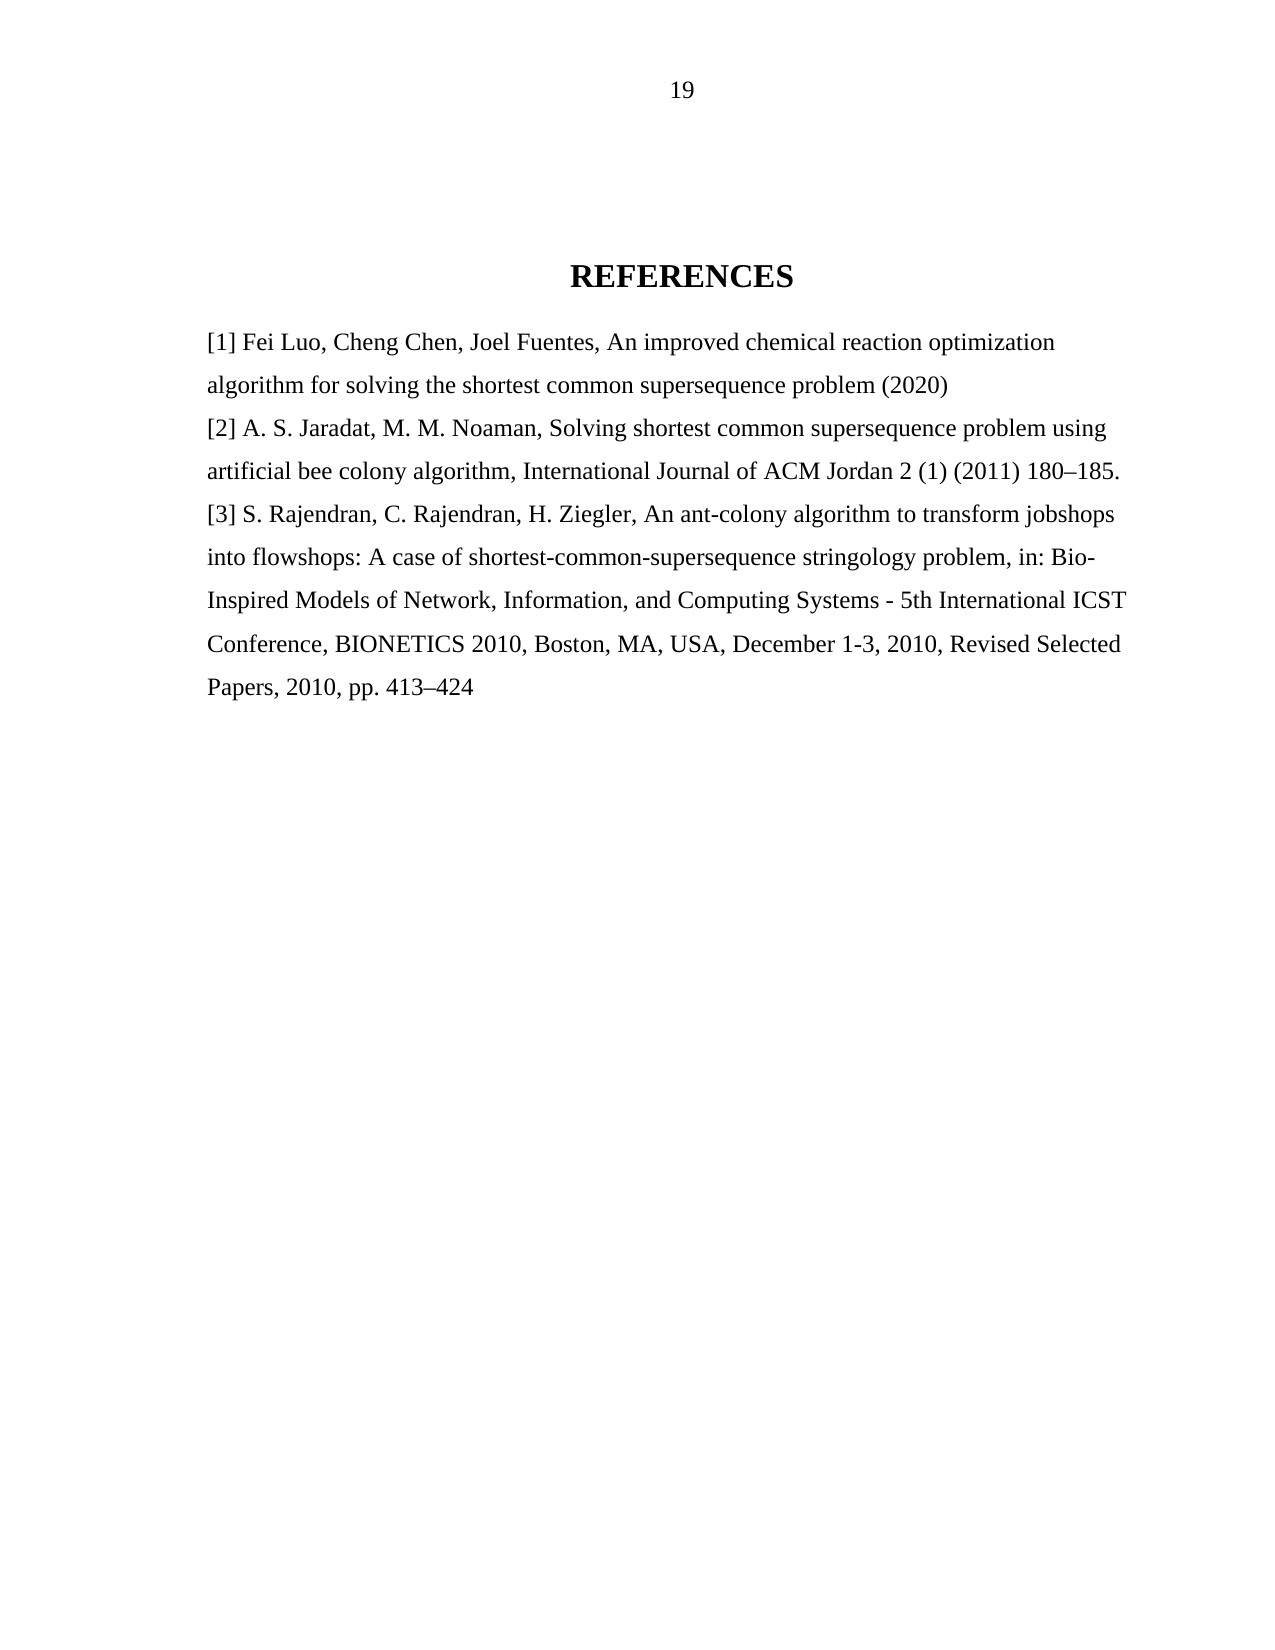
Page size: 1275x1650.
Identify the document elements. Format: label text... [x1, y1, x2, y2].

text [1] Fei Luo, Cheng Chen, Joel Fuentes, An improved chemical reaction optimization algorithm for solving the shortest common supersequence problem (2020) [2] A. S. Jaradat, M. M. Noaman, Solving shortest common supersequence problem using artificial bee colony algorithm, International Journal of ACM Jordan 2 (1) (2011) 180–185. [207, 327, 1157, 485]
subtitle REFERENCES [207, 257, 1157, 295]
text [3] S. Rajendran, C. Rajendran, H. Ziegler, An ant-colony algorithm to transform jobshops into flowshops: A case of shortest-common-supersequence stringology problem, in: Bio-Inspired Models of Network, Information, and Computing Systems - 5th International ICST Conference, BIONETICS 2010, Boston, MA, USA, December 1-3, 2010, Revised Selected Papers, 2010, pp. 413–424 [207, 499, 1157, 701]
